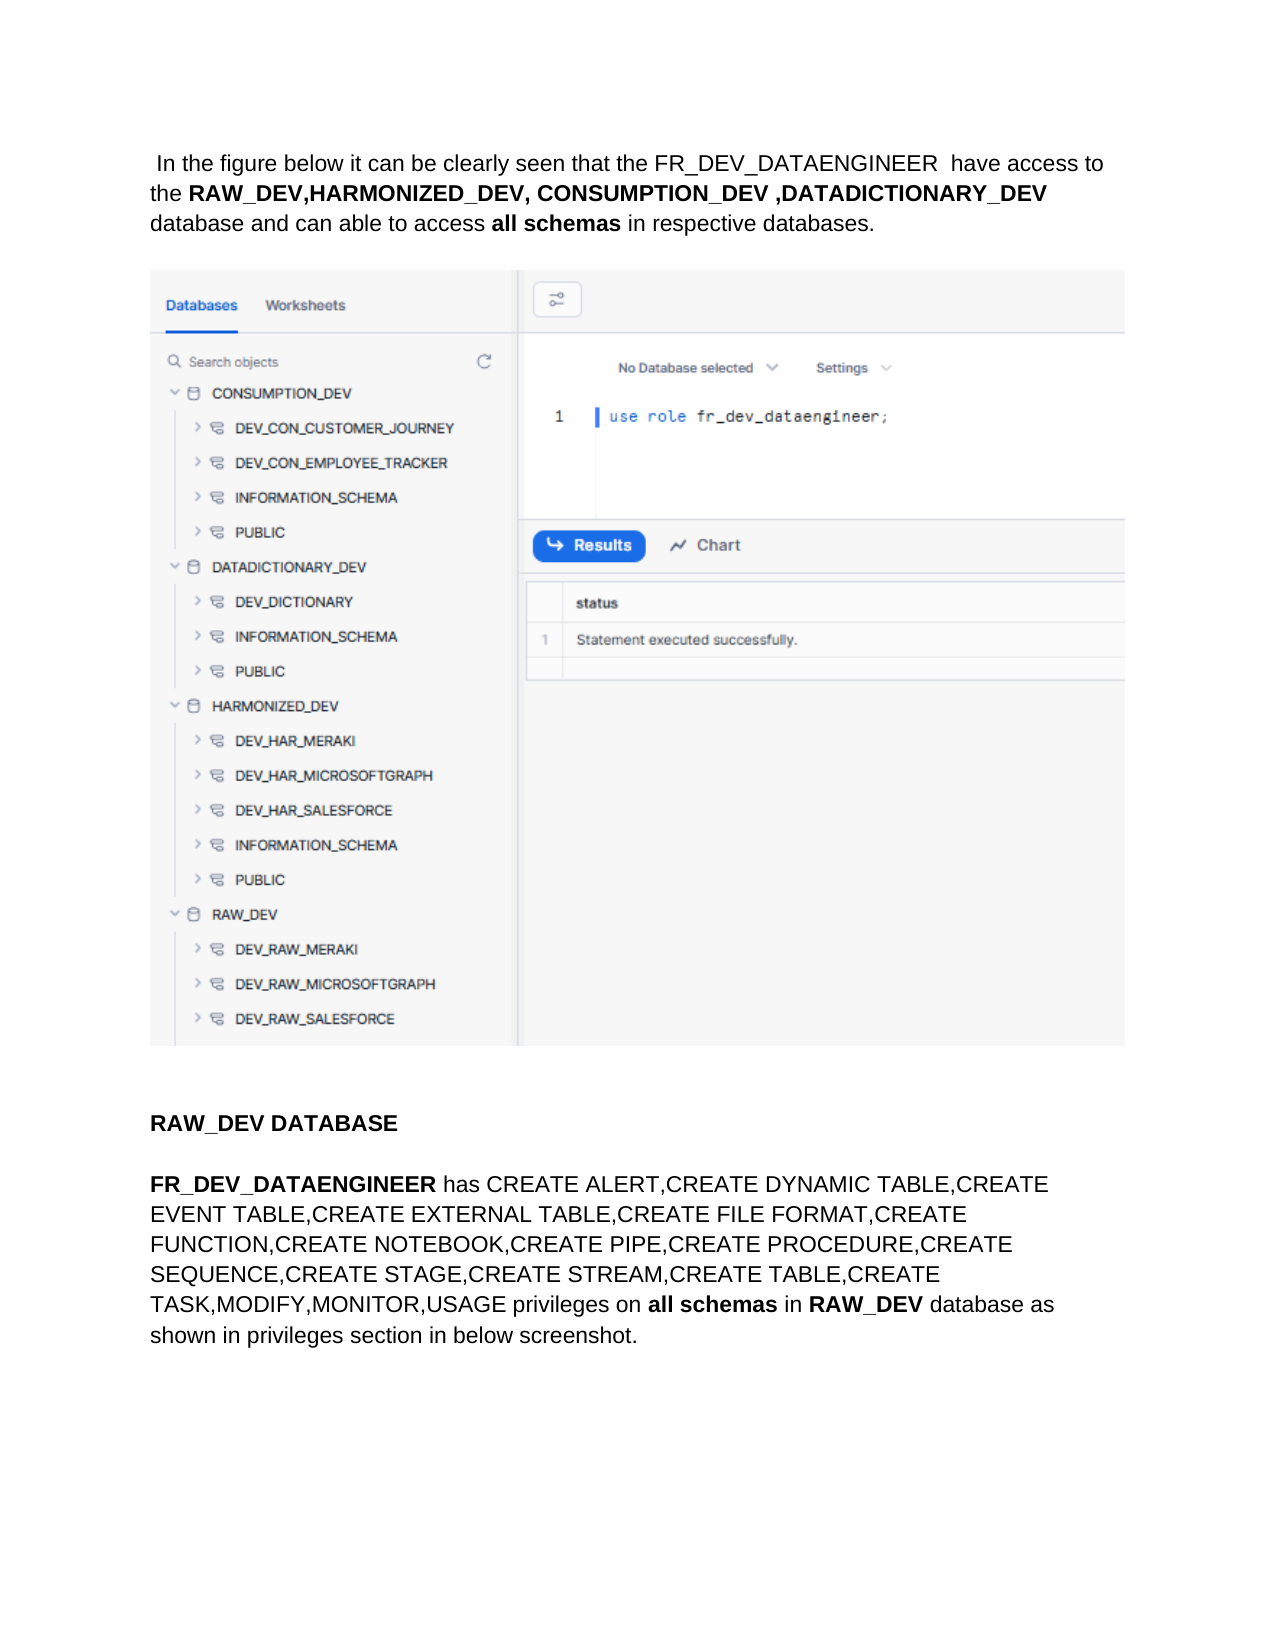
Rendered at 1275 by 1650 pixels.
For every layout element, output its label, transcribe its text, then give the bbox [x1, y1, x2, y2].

text In the figure below it can be clearly seen that the FR_DEV_DATAENGINEER have access to the RAW_DEV,HARMONIZED_DEV, CONSUMPTION_DEV ,DATADICTIONARY_DEV database and can able to access all schemas in respective databases. [150, 150, 1125, 237]
picture [150, 270, 1125, 1046]
text FR_DEV_DATAENGINEER has CREATE ALERT,CREATE DYNAMIC TABLE,CREATE EVENT TABLE,CREATE EXTERNAL TABLE,CREATE FILE FORMAT,CREATE FUNCTION,CREATE NOTEBOOK,CREATE PIPE,CREATE PROCEDURE,CREATE SEQUENCE,CREATE STAGE,CREATE STREAM,CREATE TABLE,CREATE TASK,MODIFY,MONITOR,USAGE privileges on all schemas in RAW_DEV database as shown in privileges section in below screenshot. [150, 1171, 1125, 1348]
text RAW_DEV DATABASE [150, 1110, 1125, 1136]
